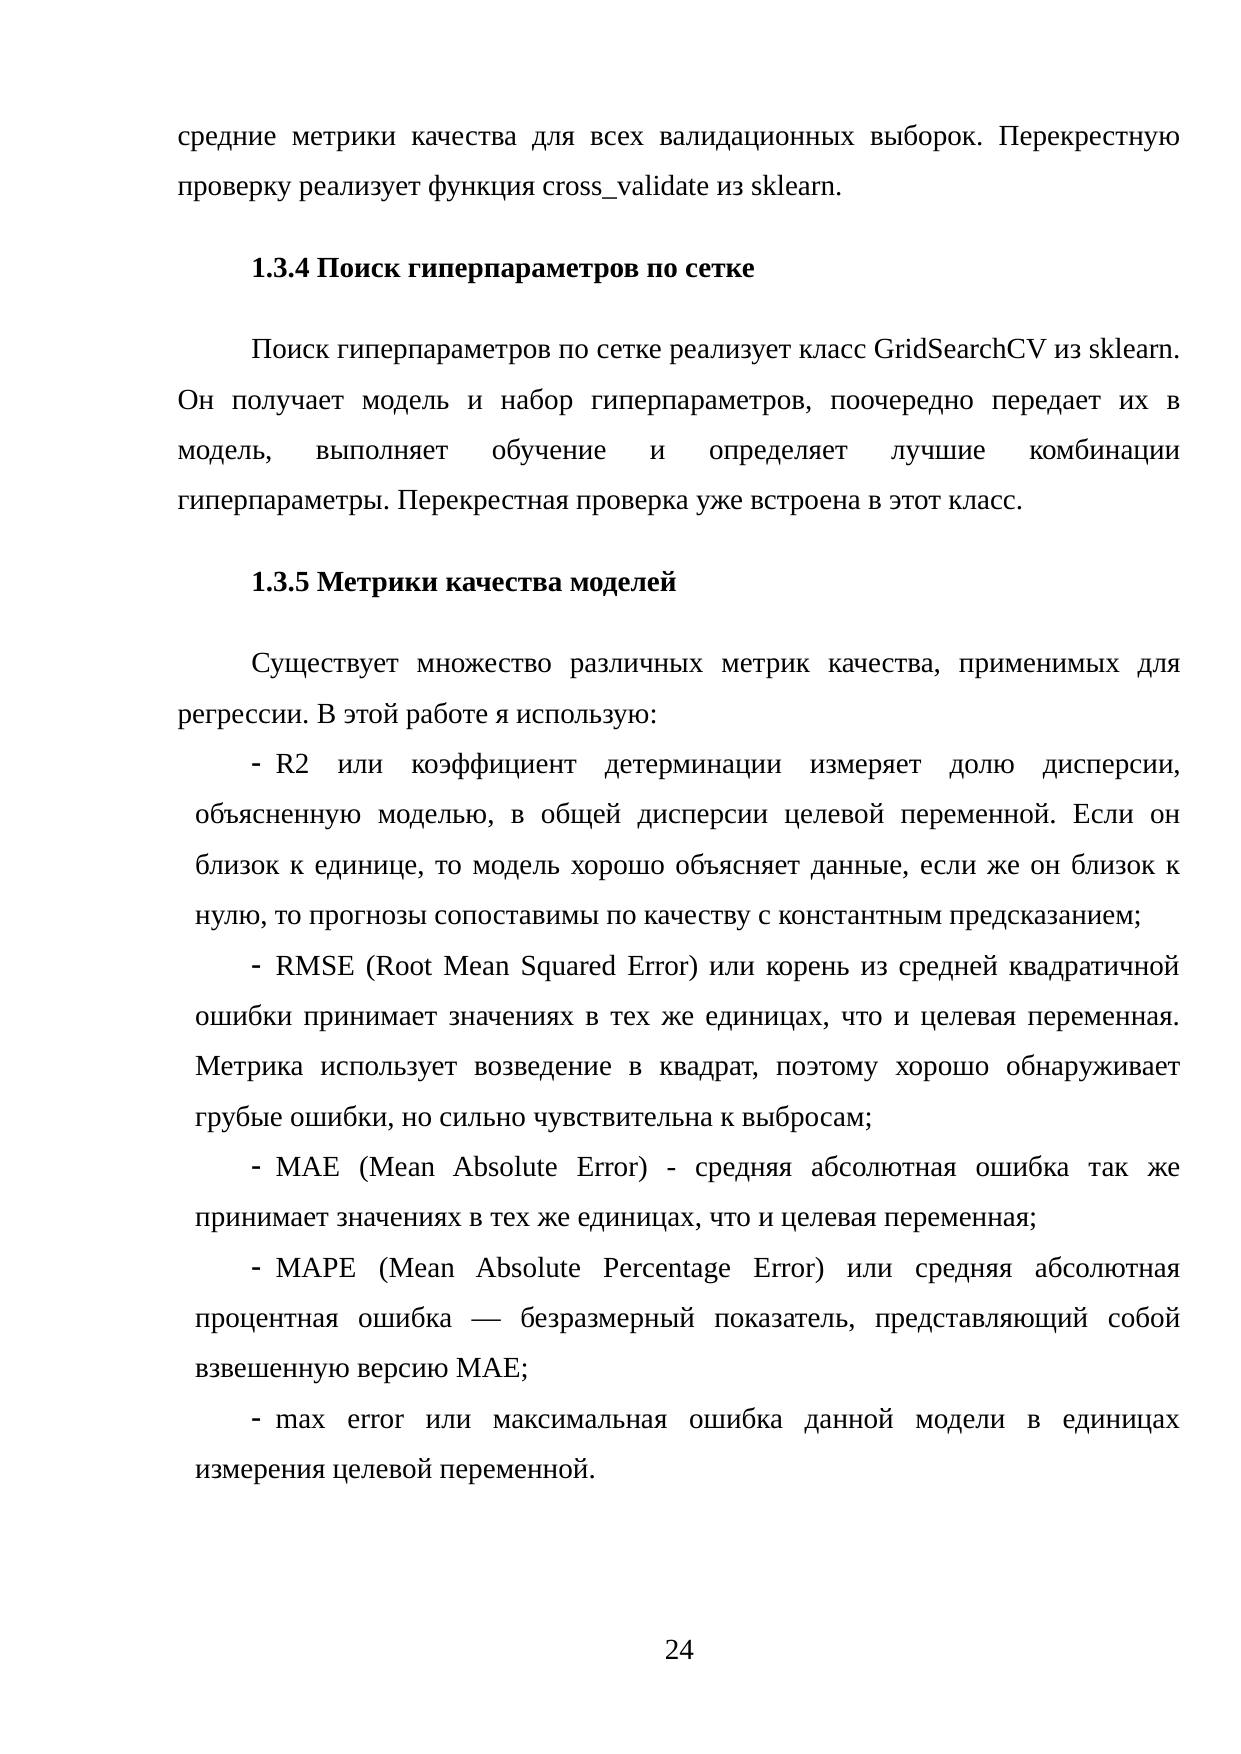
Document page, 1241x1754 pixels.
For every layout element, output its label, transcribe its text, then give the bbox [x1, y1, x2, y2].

text Существует множество различных метрик качества, применимых для регрессии. В этой работе я использую: [177, 646, 1181, 729]
list RMSE (Root Mean Squared Error) или корень из средней квадратичной ошибки принимает значениях в тех же единицах, что и целевая переменная. Метрика использует возведение в квадрат, поэтому хорошо обнаруживает грубые ошибки, но сильно чувствительна к выбросам; [195, 948, 1181, 1132]
list MAPE (Mean Absolute Percentage Error) или средняя абсолютная процентная ошибка — безразмерный показатель, представляющий собой взвешенную версию MAE; [195, 1250, 1181, 1384]
subtitle 1.3.4 Поиск гиперпараметров по сетке [177, 250, 1181, 283]
list MAE (Mean Absolute Error) - средняя абсолютная ошибка так же принимает значениях в тех же единицах, что и целевая переменная; [195, 1149, 1181, 1233]
text Поиск гиперпараметров по сетке реализует класс GridSearchCV из sklearn. Он получает модель и набор гиперпараметров, поочередно передает их в модель, выполняет обучение и определяет лучшие комбинации гиперпараметры. Перекрестная проверка уже встроена в этот класс. [177, 332, 1181, 516]
subtitle 1.3.5 Метрики качества моделей [177, 564, 1181, 598]
list max error или максимальная ошибка данной модели в единицах измерения целевой переменной. [195, 1401, 1181, 1485]
list R2 или коэффициент детерминации измеряет долю дисперсии, объясненную моделью, в общей дисперсии целевой переменной. Если он близок к единице, то модель хорошо объясняет данные, если же он близок к нулю, то прогнозы сопоставимы по качеству с константным предсказанием; [195, 746, 1181, 931]
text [177, 118, 1181, 202]
